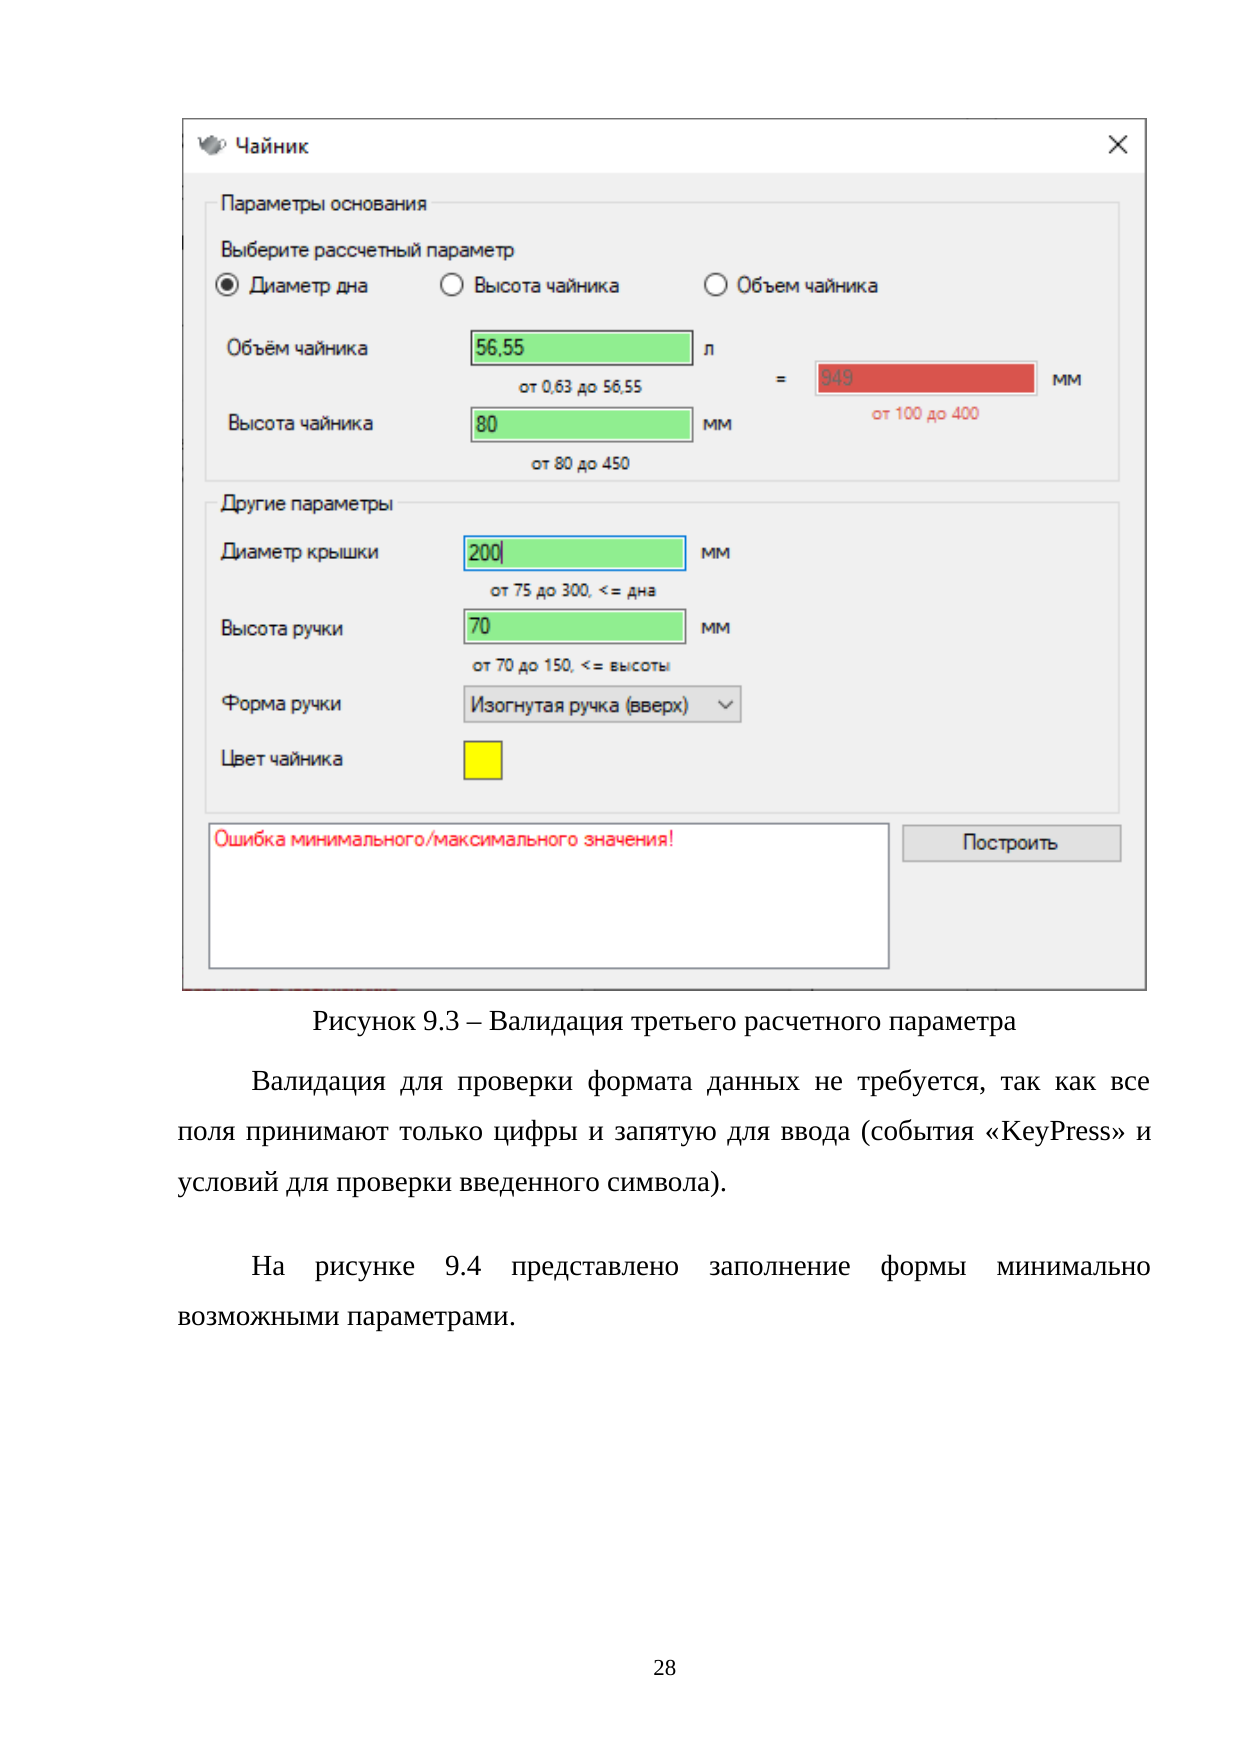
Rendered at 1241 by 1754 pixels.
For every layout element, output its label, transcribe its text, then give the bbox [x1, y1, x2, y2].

text Валидация для проверки формата данных не требуется, так как все поля принимают только цифры и запятую для ввода (события «KeyPress» и условий для проверки введенного символа). [177, 1063, 1152, 1197]
text Рисунок 9.3 – Валидация третьего расчетного параметра [177, 1003, 1152, 1037]
picture [182, 118, 1147, 991]
text На рисунке 9.4 представлено заполнение формы минимально возможными параметрами. [177, 1248, 1152, 1332]
